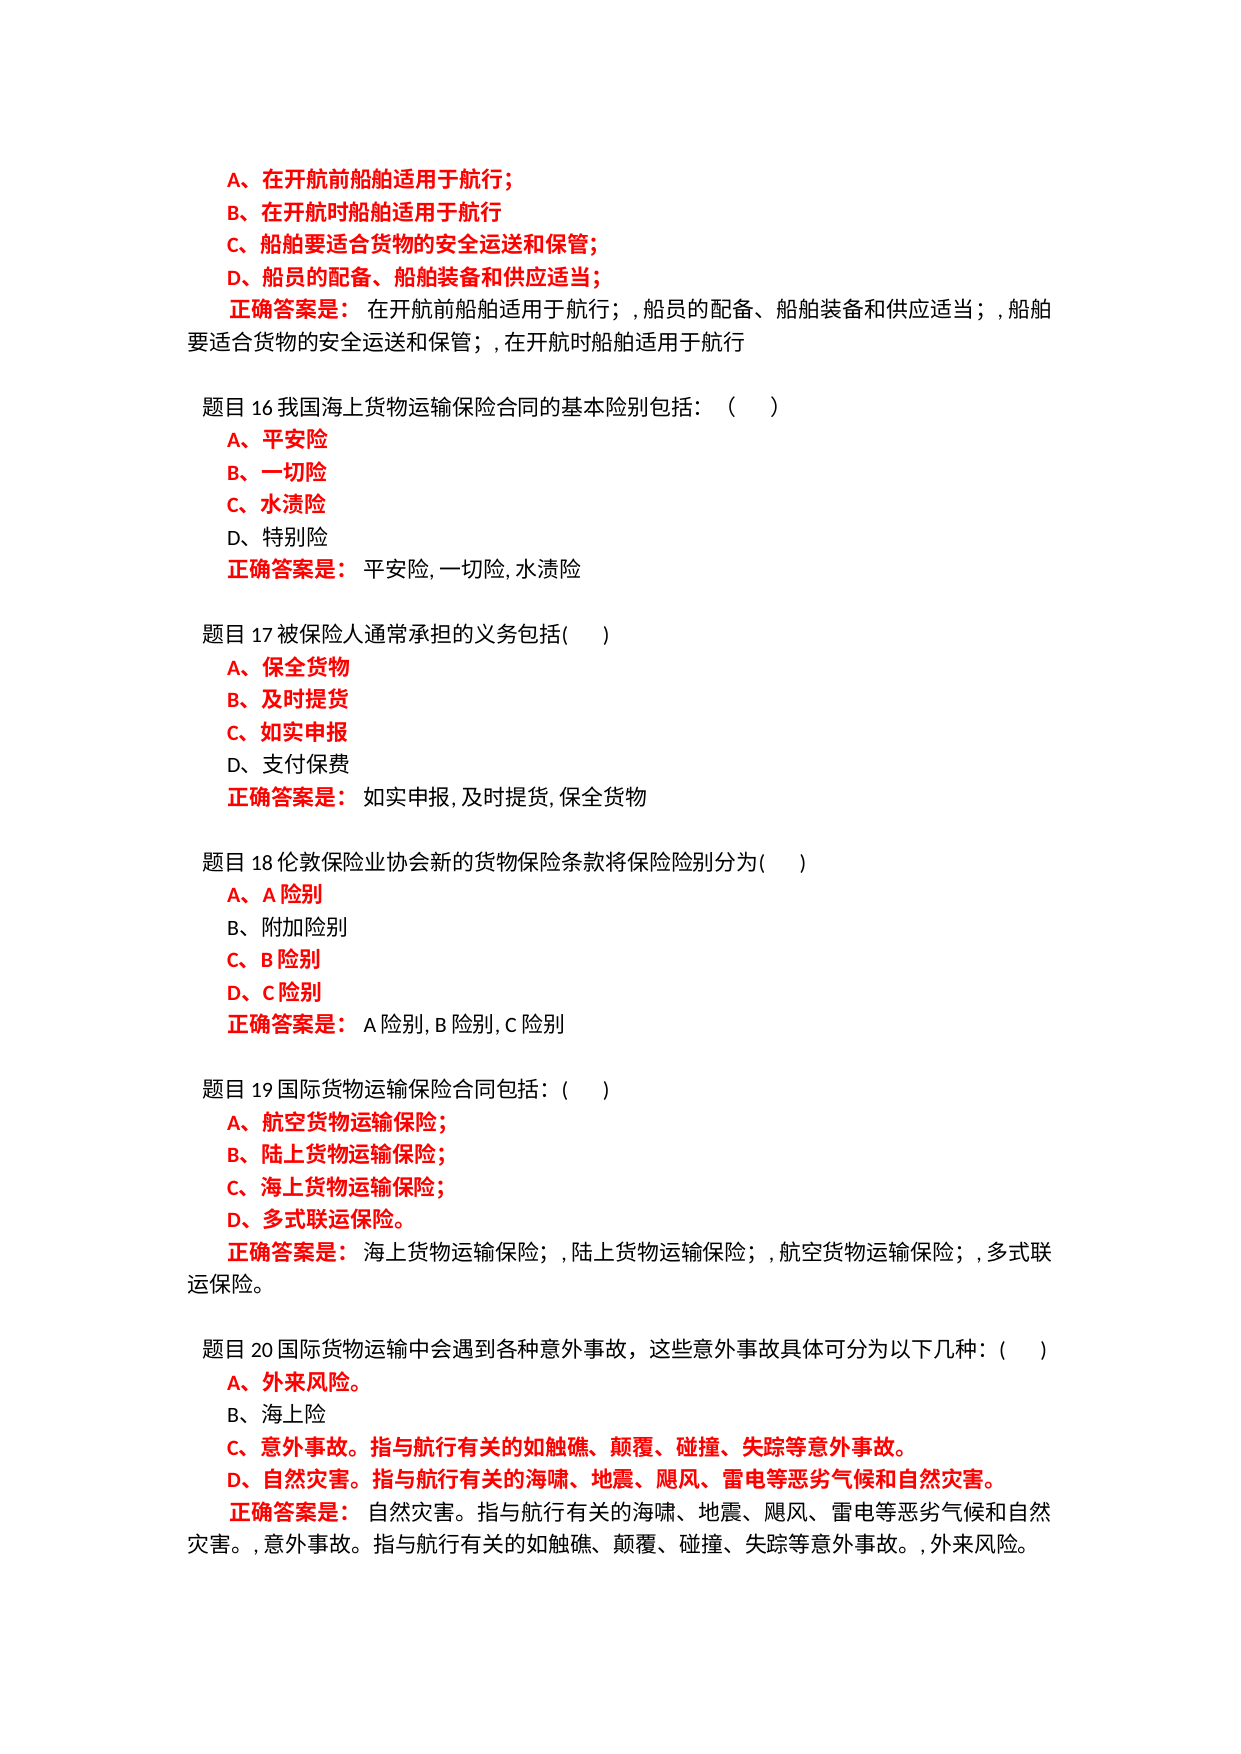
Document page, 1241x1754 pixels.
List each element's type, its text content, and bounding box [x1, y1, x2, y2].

text 题目18伦敦保险业协会新的货物保险条款将保险险别分为( ) [187, 844, 1053, 877]
text C、船舶要适合货物的安全运送和保管； [187, 227, 1053, 259]
text A、在开航前船舶适用于航行； [187, 162, 1053, 194]
text C、如实申报 [187, 714, 1053, 747]
text 正确答案是： 平安险, 一切险, 水渍险 [187, 552, 1053, 584]
text A、航空货物运输保险； [187, 1104, 1053, 1137]
text 正确答案是： 自然灾害。指与航行有关的海啸、地震、飓风、雷电等恶劣气候和自然灾害。, 意外事故。指与航行有关的如触礁、颠覆、碰撞、失踪等意外事故。, 外来风险。 [187, 1494, 1053, 1559]
text D、支付保费 [187, 747, 1053, 779]
text 题目17被保险人通常承担的义务包括( ) [187, 617, 1053, 649]
text D、自然灾害。指与航行有关的海啸、地震、飓风、雷电等恶劣气候和自然灾害。 [187, 1462, 1053, 1494]
text A、保全货物 [187, 649, 1053, 682]
text B、海上险 [187, 1397, 1053, 1429]
text C、海上货物运输保险； [187, 1169, 1053, 1202]
text C、B险别 [187, 942, 1053, 974]
text 正确答案是： 如实申报, 及时提货, 保全货物 [187, 779, 1053, 812]
text C、意外事故。指与航行有关的如触礁、颠覆、碰撞、失踪等意外事故。 [187, 1429, 1053, 1462]
text A、A险别 [187, 877, 1053, 909]
text B、陆上货物运输保险； [187, 1137, 1053, 1169]
text D、多式联运保险。 [187, 1202, 1053, 1234]
text 题目16我国海上货物运输保险合同的基本险别包括：（ ） [187, 389, 1053, 422]
text 正确答案是： 在开航前船舶适用于航行；, 船员的配备、船舶装备和供应适当；, 船舶要适合货物的安全运送和保管；, 在开航时船舶适用于航行 [187, 292, 1053, 357]
text C、水渍险 [187, 487, 1053, 519]
text A、平安险 [187, 422, 1053, 454]
text D、特别险 [187, 519, 1053, 552]
text A、外来风险。 [187, 1364, 1053, 1397]
text 正确答案是： 海上货物运输保险；, 陆上货物运输保险；, 航空货物运输保险；, 多式联运保险。 [187, 1234, 1053, 1299]
text B、在开航时船舶适用于航行 [187, 194, 1053, 227]
text 题目19国际货物运输保险合同包括：( ) [187, 1072, 1053, 1104]
text B、附加险别 [187, 909, 1053, 942]
text B、一切险 [187, 454, 1053, 487]
text D、C险别 [187, 974, 1053, 1007]
text 正确答案是： A险别, B险别, C险别 [187, 1007, 1053, 1039]
text 题目20国际货物运输中会遇到各种意外事故，这些意外事故具体可分为以下几种：( ) [187, 1332, 1053, 1364]
text D、船员的配备、船舶装备和供应适当； [187, 259, 1053, 292]
text B、及时提货 [187, 682, 1053, 714]
